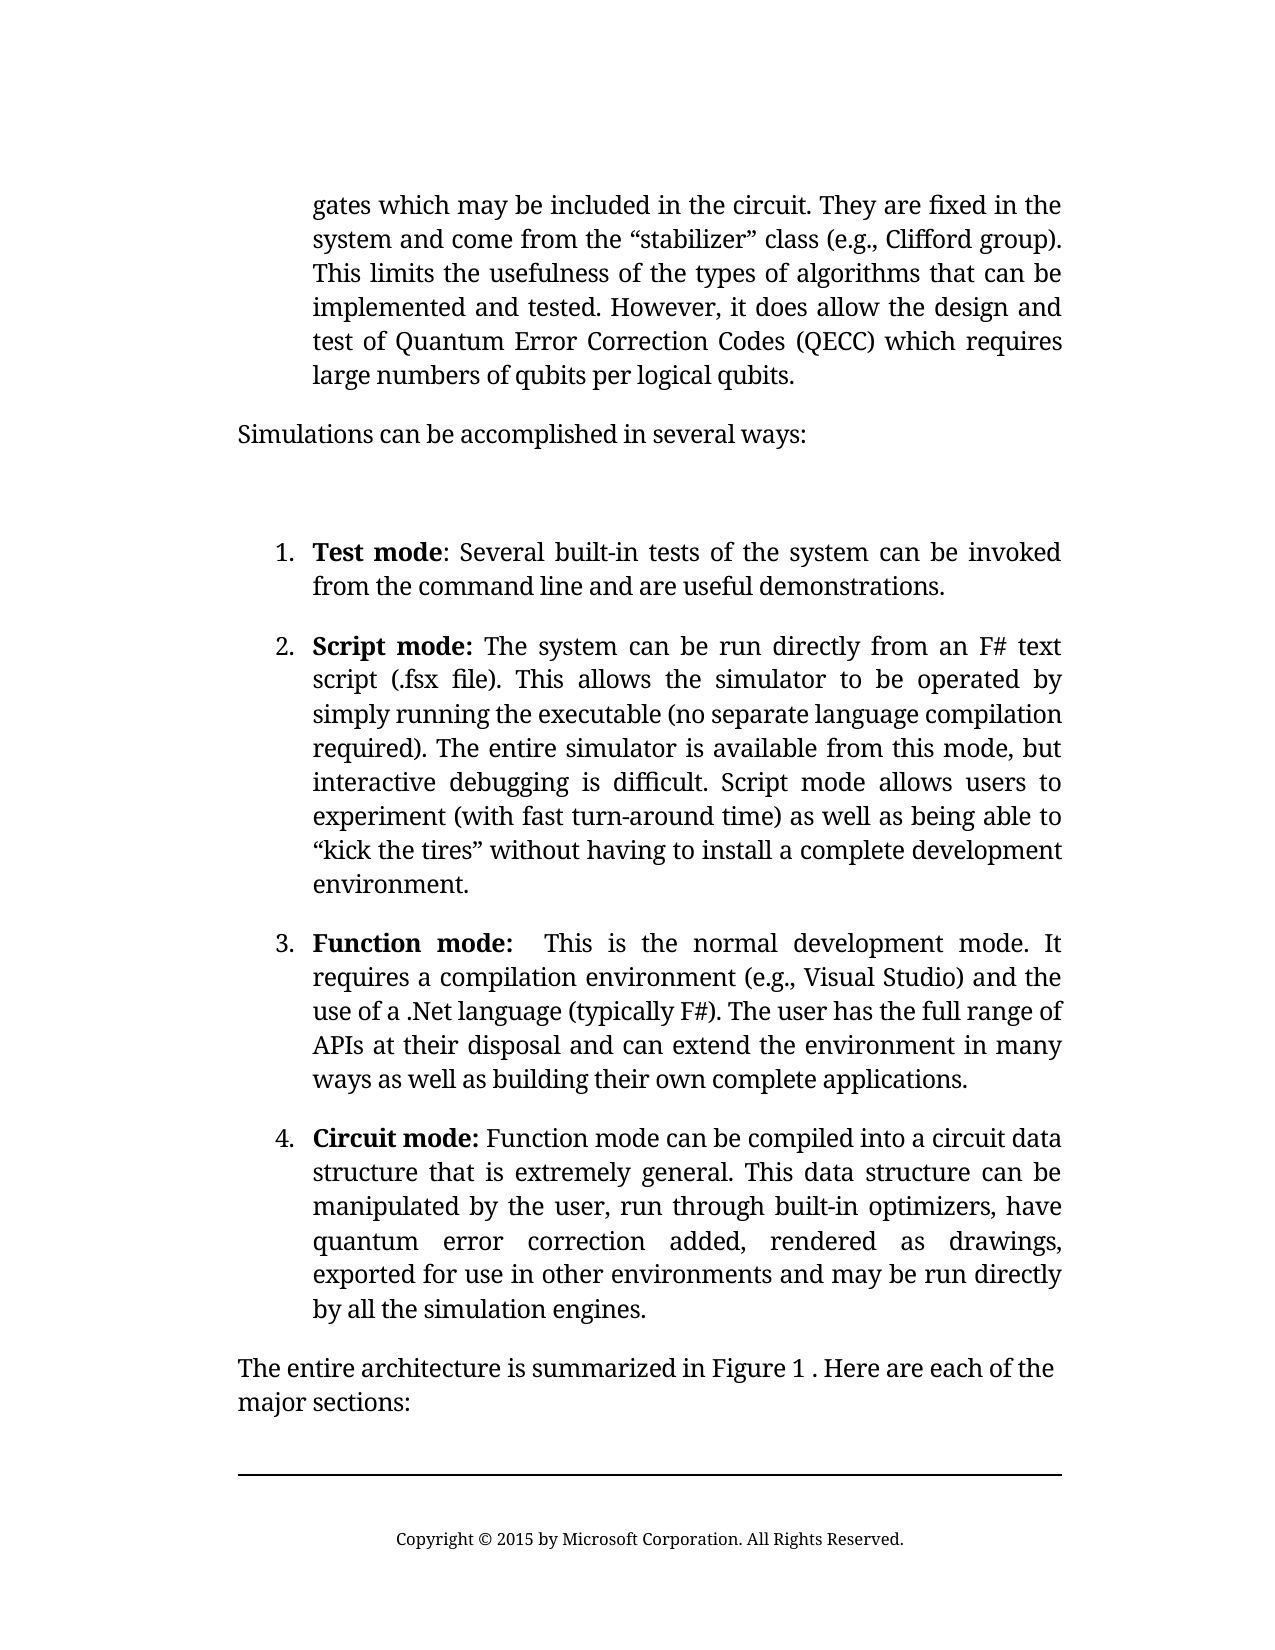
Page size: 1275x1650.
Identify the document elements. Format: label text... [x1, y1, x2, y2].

list Script mode: The system can be run directly from an F# text script (.fsx file). This allows the simulator to be operated by simply running the executable (no separate language compilation required). The entire simulator is available from this mode, but interactive debugging is difficult. Script mode allows users to experiment (with fast turn-around time) as well as being able to “kick the tires” without having to install a complete development environment. [275, 628, 1062, 901]
text The entire architecture is summarized in Figure 1 . Here are each of the major sections: [237, 1350, 1062, 1418]
list Function mode: This is the normal development mode. It requires a compilation environment (e.g., Visual Studio) and the use of a .Net language (typically F#). The user has the full range of APIs at their disposal and can extend the environment in many ways as well as building their own complete applications. [275, 926, 1062, 1096]
list Test mode: Several built-in tests of the system can be invoked from the command line and are useful demonstrations. [275, 535, 1062, 603]
list Circuit mode: Function mode can be compiled into a circuit data structure that is extremely general. This data structure can be manipulated by the user, run through built-in optimizers, have quantum error correction added, rendered as drawings, exported for use in other environments and may be run directly by all the simulation engines. [275, 1121, 1062, 1325]
text Simulations can be accomplished in several ways: [237, 417, 1062, 451]
